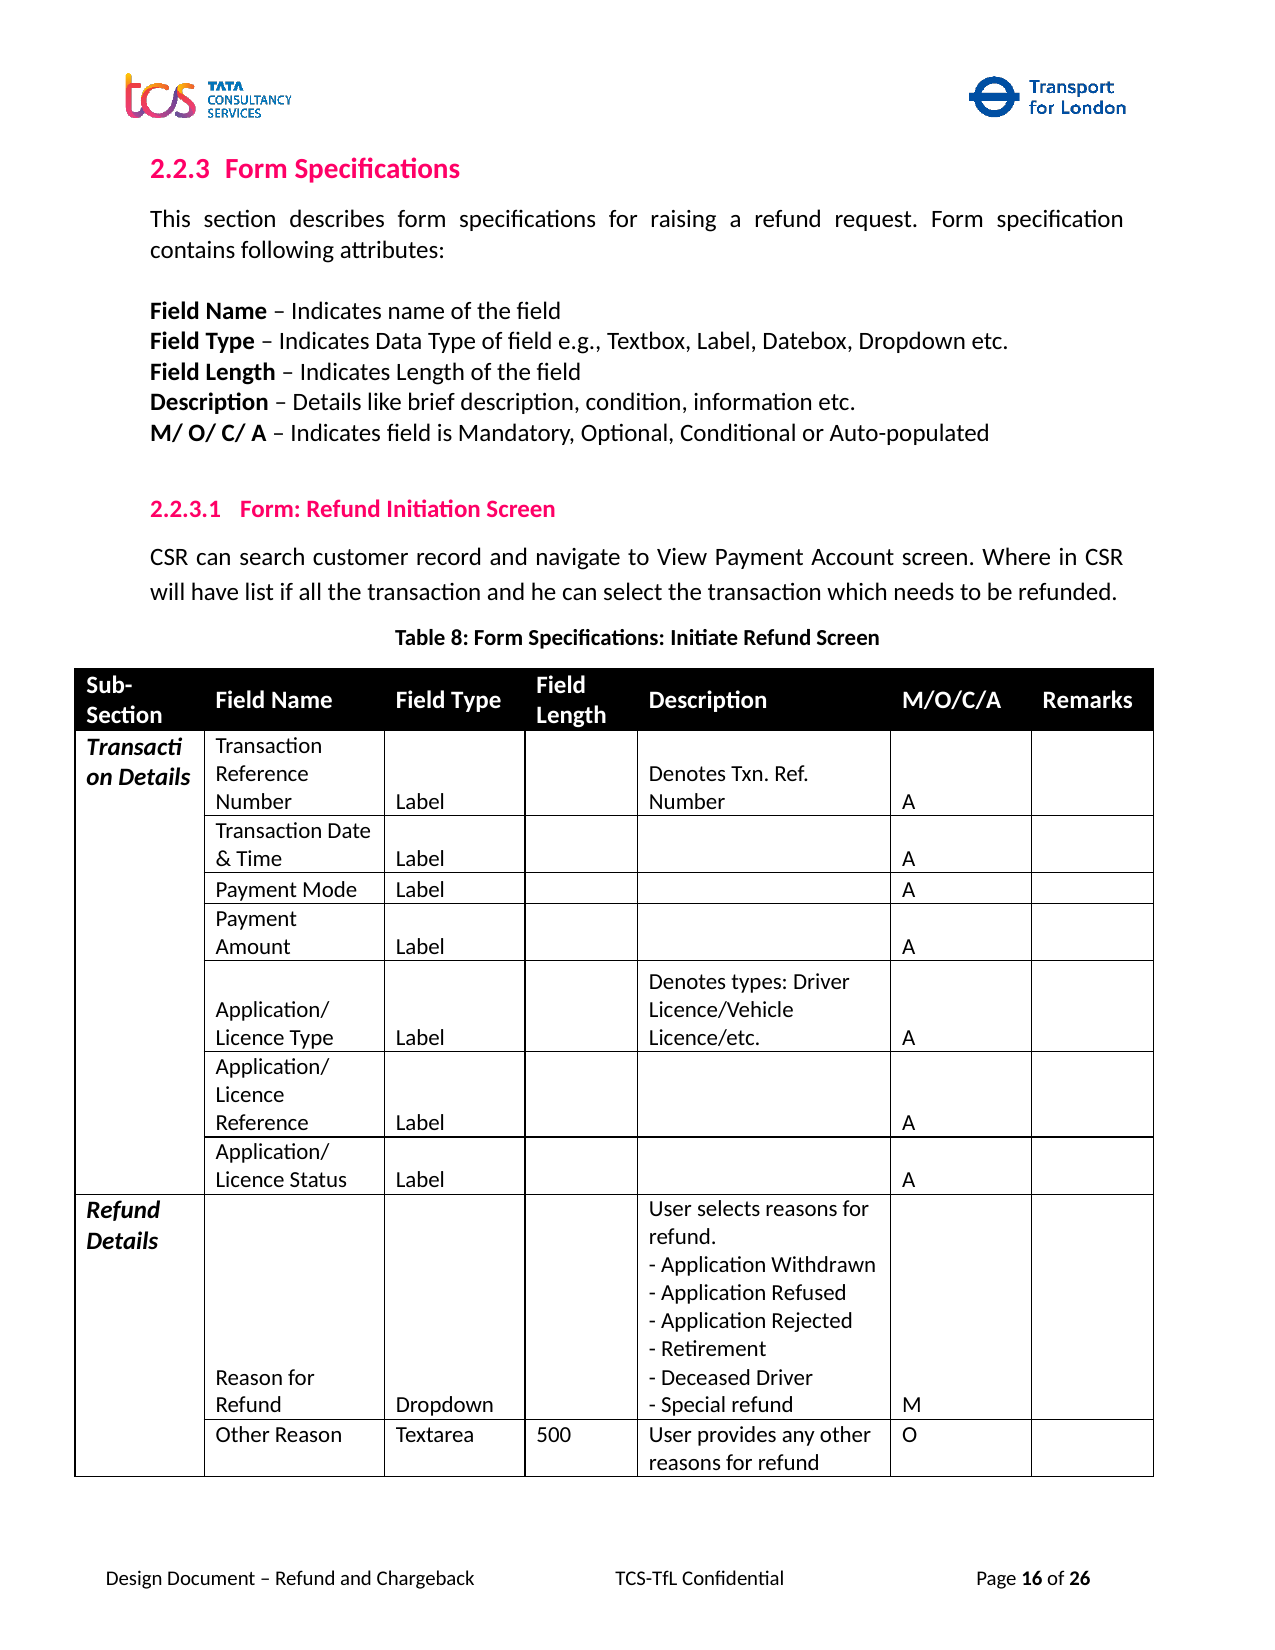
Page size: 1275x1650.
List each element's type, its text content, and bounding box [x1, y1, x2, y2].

table_cell [638, 904, 890, 960]
table_cell Label [385, 731, 524, 815]
text Field Name – Indicates name of the field [150, 295, 1125, 326]
table_cell Label [385, 904, 524, 960]
table_cell A [891, 816, 1031, 872]
table_cell [638, 816, 890, 872]
table_cell [1032, 1420, 1153, 1476]
table_cell [526, 816, 637, 872]
table_cell User selects reasons for refund. - Application Withdrawn - Application Refused - Application Rejected - Retirement - Deceased Driver - Special refund [638, 1195, 890, 1419]
text Field Type – Indicates Data Type of field e.g., Textbox, Label, Datebox, Dropdown etc. [150, 326, 1125, 356]
table_cell Textarea [385, 1420, 524, 1476]
table_cell Transaction Reference Number [205, 731, 384, 815]
table_cell [1032, 961, 1153, 1051]
table_header Field Type [385, 669, 524, 730]
subtitle Form Specifications [150, 150, 1125, 186]
table_cell Other Reason [205, 1420, 384, 1476]
text Description – Details like brief description, condition, information etc. [150, 387, 1125, 417]
table_cell A [891, 904, 1031, 960]
table_cell [526, 873, 637, 903]
table_cell [526, 1138, 637, 1193]
table_cell 500 [526, 1420, 637, 1476]
text This section describes form specifications for raising a refund request. Form specification contains following attributes: [150, 203, 1125, 264]
table_cell Payment Amount [205, 904, 384, 960]
table_header Description [638, 669, 890, 730]
table_cell Transaction Details [76, 731, 204, 1193]
table_cell A [891, 873, 1031, 903]
table_cell A [891, 961, 1031, 1051]
table_cell [638, 1138, 890, 1193]
table_cell [1032, 1138, 1153, 1193]
table_cell [526, 731, 637, 815]
text M/ O/ C/ A – Indicates field is Mandatory, Optional, Conditional or Auto-populated [150, 417, 1125, 448]
table_cell [1032, 904, 1153, 960]
table_cell [1032, 731, 1153, 815]
table_cell Denotes types: Driver Licence/Vehicle Licence/etc. [638, 961, 890, 1051]
table_cell [1032, 1195, 1153, 1419]
subtitle Form: Refund Initiation Screen [150, 493, 1125, 524]
table_cell Label [385, 1138, 524, 1193]
table_cell Payment Mode [205, 873, 384, 903]
table_header Remarks [1032, 669, 1153, 730]
table_cell Refund Details [76, 1195, 204, 1476]
picture [958, 62, 1136, 131]
text Field Length – Indicates Length of the field [150, 356, 1125, 387]
table_cell Application/ Licence Type [205, 961, 384, 1051]
table_cell Label [385, 873, 524, 903]
table_cell O [891, 1420, 1031, 1476]
table_cell [1032, 816, 1153, 872]
table_cell Transaction Date & Time [205, 816, 384, 872]
text Table 8: Form Specifications: Initiate Refund Screen [150, 623, 1125, 651]
table_header Field Length [526, 669, 637, 730]
table_cell Denotes Txn. Ref. Number [638, 731, 890, 815]
table_cell Dropdown [385, 1195, 524, 1419]
table_cell Reason for Refund [205, 1195, 384, 1419]
table_cell Label [385, 961, 524, 1051]
picture [125, 73, 292, 118]
table_cell M [891, 1195, 1031, 1419]
table_cell Application/ Licence Reference [205, 1052, 384, 1136]
table_header M/O/C/A [891, 669, 1031, 730]
table_cell A [891, 731, 1031, 815]
table_cell Application/ Licence Status [205, 1138, 384, 1193]
table_cell [1032, 873, 1153, 903]
table_cell [526, 1052, 637, 1136]
table_cell [526, 904, 637, 960]
table_cell User provides any other reasons for refund [638, 1420, 890, 1476]
table_header Sub-Section [76, 669, 204, 730]
table_cell [638, 1052, 890, 1136]
text CSR can search customer record and navigate to View Payment Account screen. Where in CSR will have list if all the transaction and he can select the transaction which needs to be refunded. [150, 541, 1125, 606]
table_cell Label [385, 1052, 524, 1136]
table_cell A [891, 1138, 1031, 1193]
table_cell A [891, 1052, 1031, 1136]
table_header Field Name [205, 669, 384, 730]
table_cell [526, 1195, 637, 1419]
table_cell Label [385, 816, 524, 872]
table_cell [638, 873, 890, 903]
table_cell [1032, 1052, 1153, 1136]
table_cell [526, 961, 637, 1051]
